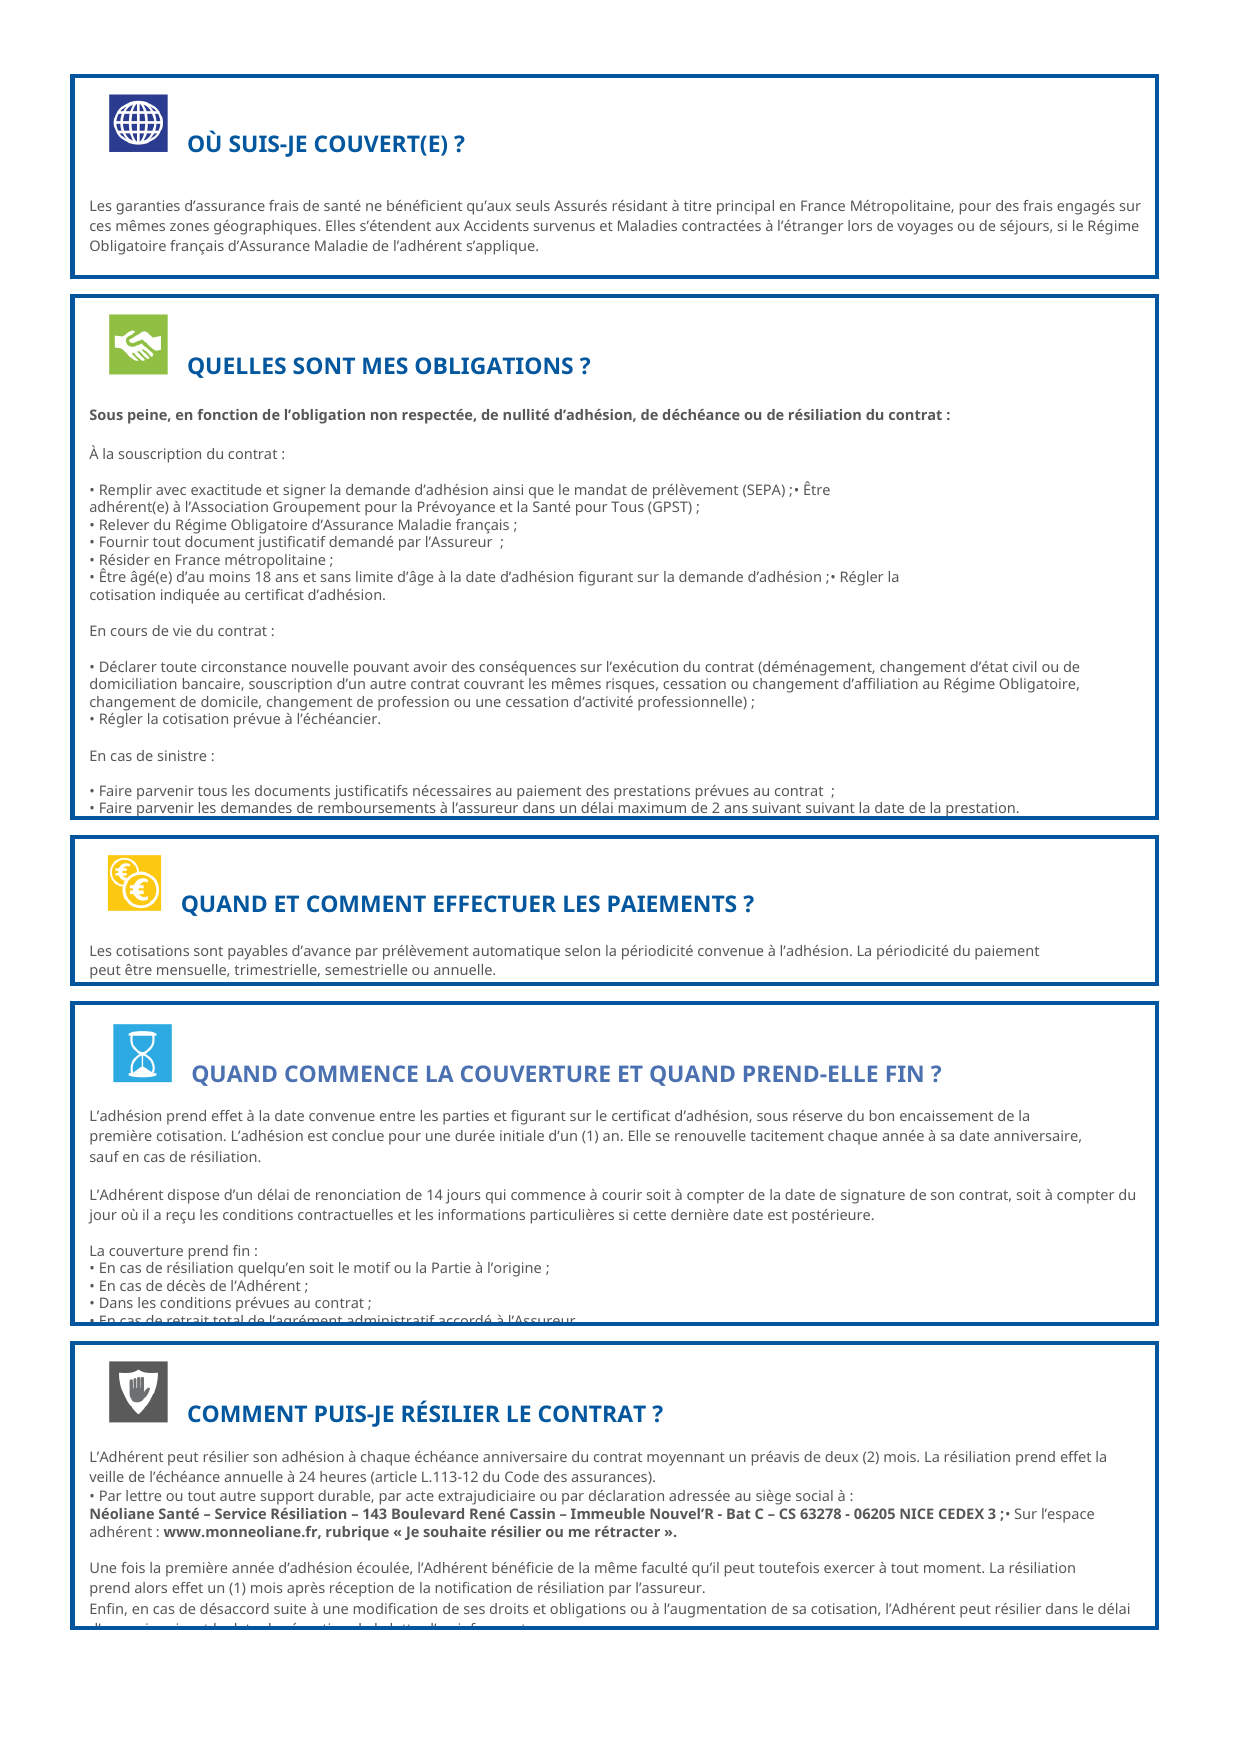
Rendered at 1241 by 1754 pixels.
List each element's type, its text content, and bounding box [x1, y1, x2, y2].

picture [111, 1022, 173, 1083]
picture [107, 312, 168, 375]
table_header QUELLES SONT MES OBLIGATIONS ? Sous peine, en fonction de l’obligation non respectée, de nullité d’adhésion, de déchéance ou de résiliation du contrat : À la souscription du contrat : • Remplir avec exactitude et signer la demande d’adhésion ainsi que le mandat de prélèvement (SEPA) ;• Être adhérent(e) à l’Association Groupement pour la Prévoyance et la Santé pour Tous (GPST) ; • Relever du Régime Obligatoire d’Assurance Maladie français ; • Fournir tout document justificatif demandé par l’Assureur ; • Résider en France métropolitaine ; • Être âgé(e) d’au moins 18 ans et sans limite d’âge à la date d’adhésion figurant sur la demande d’adhésion ;• Régler la cotisation indiquée au certificat d’adhésion. En cours de vie du contrat : • Déclarer toute circonstance nouvelle pouvant avoir des conséquences sur l’exécution du contrat (déménagement, changement d’état civil ou de domiciliation bancaire, souscription d’un autre contrat couvrant les mêmes risques, cessation ou changement d’affiliation au Régime Obligatoire, changement de domicile, changement de profession ou une cessation d’activité professionnelle) ; • Régler la cotisation prévue à l’échéancier. En cas de sinistre : • Faire parvenir tous les documents justificatifs nécessaires au paiement des prestations prévues au contrat ; • Faire parvenir les demandes de remboursements à l’assureur dans un délai maximum de 2 ans suivant suivant la date de la prestation. [75, 298, 1155, 816]
table_header QUAND COMMENCE LA COUVERTURE ET QUAND PREND-ELLE FIN ? L’adhésion prend effet à la date convenue entre les parties et figurant sur le certificat d’adhésion, sous réserve du bon encaissement de la première cotisation. L’adhésion est conclue pour une durée initiale d’un (1) an. Elle se renouvelle tacitement chaque année à sa date anniversaire, sauf en cas de résiliation. L’Adhérent dispose d’un délai de renonciation de 14 jours qui commence à courir soit à compter de la date de signature de son contrat, soit à compter du jour où il a reçu les conditions contractuelles et les informations particulières si cette dernière date est postérieure. La couverture prend fin : • En cas de résiliation quelqu’en soit le motif ou la Partie à l’origine ; • En cas de décès de l’Adhérent ; • Dans les conditions prévues au contrat ; • En cas de retrait total de l’agrément administratif accordé à l’Assureur. [75, 1005, 1155, 1322]
table_header QUAND ET COMMENT EFFECTUER LES PAIEMENTS ? Les cotisations sont payables d’avance par prélèvement automatique selon la périodicité convenue à l’adhésion. La périodicité du paiement peut être mensuelle, trimestrielle, semestrielle ou annuelle. [75, 839, 1155, 982]
picture [107, 93, 168, 152]
picture [107, 853, 162, 912]
picture [107, 1360, 168, 1423]
table_header OÙ SUIS-JE COUVERT(E) ? Les garanties d’assurance frais de santé ne bénéficient qu’aux seuls Assurés résidant à titre principal en France Métropolitaine, pour des frais engagés sur ces mêmes zones géographiques. Elles s’étendent aux Accidents survenus et Maladies contractées à l’étranger lors de voyages ou de séjours, si le Régime Obligatoire français d’Assurance Maladie de l’adhérent s’applique. [75, 78, 1155, 274]
table_header COMMENT PUIS-JE RÉSILIER LE CONTRAT ? L’Adhérent peut résilier son adhésion à chaque échéance anniversaire du contrat moyennant un préavis de deux (2) mois. La résiliation prend effet la veille de l’échéance annuelle à 24 heures (article L.113-12 du Code des assurances). • Par lettre ou tout autre support durable, par acte extrajudiciaire ou par déclaration adressée au siège social à : Néoliane Santé – Service Résiliation – 143 Boulevard René Cassin – Immeuble Nouvel’R - Bat C – CS 63278 - 06205 NICE CEDEX 3 ;• Sur l’espace adhérent : www.monneoliane.fr, rubrique « Je souhaite résilier ou me rétracter ». Une fois la première année d’adhésion écoulée, l’Adhérent bénéficie de la même faculté qu’il peut toutefois exercer à tout moment. La résiliation prend alors effet un (1) mois après réception de la notification de résiliation par l’assureur. Enfin, en cas de désaccord suite à une modification de ses droits et obligations ou à l’augmentation de sa cotisation, l’Adhérent peut résilier dans le délai d’un mois suivant la date de réception de la lettre l’en informant. [75, 1345, 1155, 1626]
